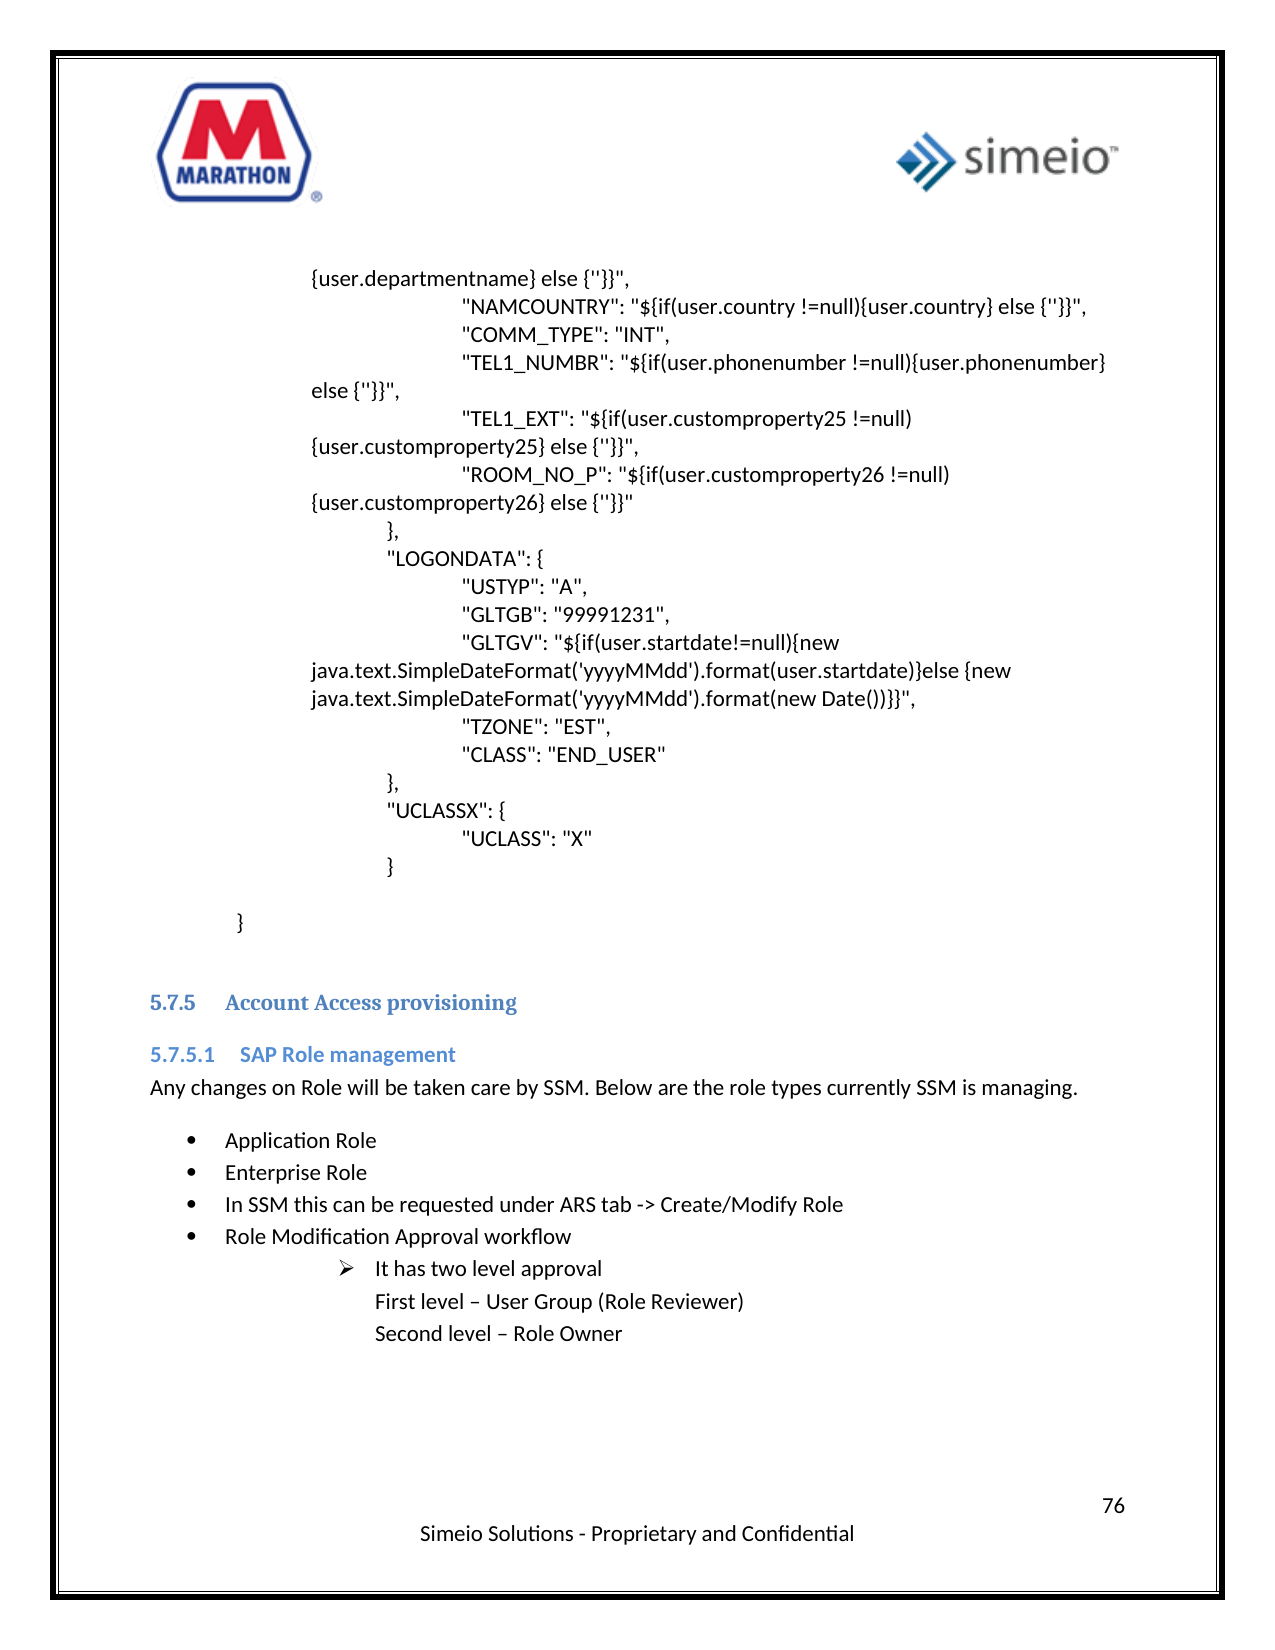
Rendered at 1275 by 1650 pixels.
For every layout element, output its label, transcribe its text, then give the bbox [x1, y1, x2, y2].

list It has two level approval [337, 1254, 1125, 1283]
list Second level – Role Owner [300, 1319, 1125, 1347]
list Role Modification Approval workflow [187, 1222, 1125, 1250]
list Enterprise Role [187, 1158, 1125, 1186]
list First level – User Group (Role Reviewer) [375, 1287, 1125, 1315]
list In SSM this can be requested under ARS tab -> Create/Modify Role [187, 1190, 1125, 1218]
list Application Role [187, 1126, 1125, 1154]
picture [150, 76, 324, 208]
subtitle SAP Role management [150, 1041, 1125, 1069]
subtitle Account Access provisioning [150, 989, 1125, 1016]
text Any changes on Role will be taken care by SSM. Below are the role types currently SSM is managing. [150, 1073, 1125, 1101]
picture [895, 115, 1119, 208]
